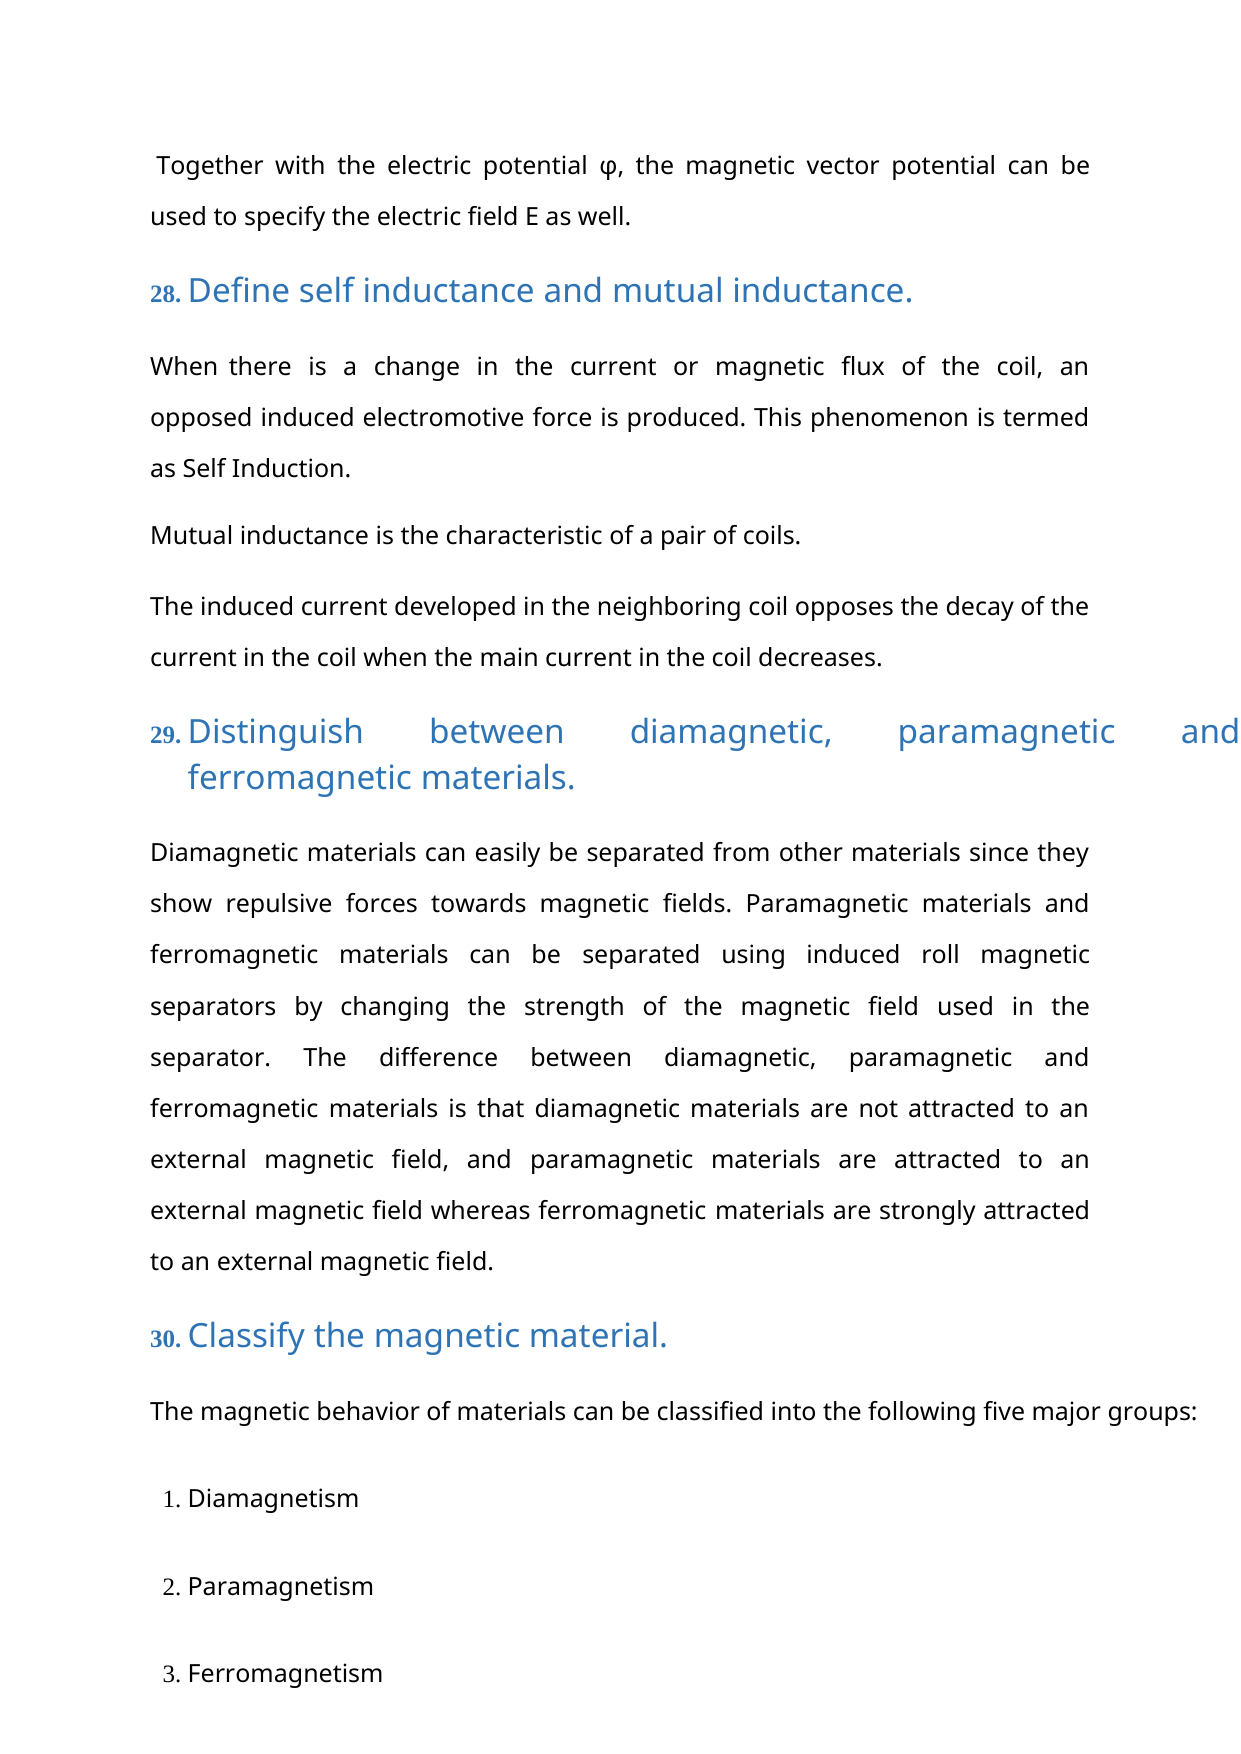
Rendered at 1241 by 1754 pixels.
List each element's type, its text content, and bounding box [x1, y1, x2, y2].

subtitle Classify the magnetic material. [150, 1312, 1240, 1357]
text The induced current developed in the neighboring coil opposes the decay of the current in the coil when the main current in the coil decreases. [150, 589, 1090, 674]
subtitle Distinguish between diamagnetic, paramagnetic and ferromagnetic materials. [150, 708, 1240, 799]
text When there is a change in the current or magnetic flux of the coil, an opposed induced electromotive force is produced. This phenomenon is termed as Self Induction. [150, 348, 1089, 484]
text Diamagnetic materials can easily be separated from other materials since they show repulsive forces towards magnetic fields. Paramagnetic materials and ferromagnetic materials can be separated using induced roll magnetic separators by changing the strength of the magnetic field used in the separator. The difference between diamagnetic, paramagnetic and ferromagnetic materials is that diamagnetic materials are not attracted to an external magnetic field, and paramagnetic materials are attracted to an external magnetic field whereas ferromagnetic materials are strongly attracted to an external magnetic field. [150, 835, 1090, 1277]
text Together with the electric potential φ, the magnetic vector potential can be used to specify the electric field E as well. [150, 147, 1090, 233]
text The magnetic behavior of materials can be classified into the following five major groups: [150, 1393, 1240, 1427]
list Ferromagnetism [162, 1656, 1240, 1690]
text Mutual inductance is the characteristic of a pair of coils. [150, 518, 1240, 552]
list Paramagnetism [162, 1568, 1240, 1602]
subtitle Define self inductance and mutual inductance. [150, 267, 1240, 312]
list Diamagnetism [162, 1481, 1240, 1515]
